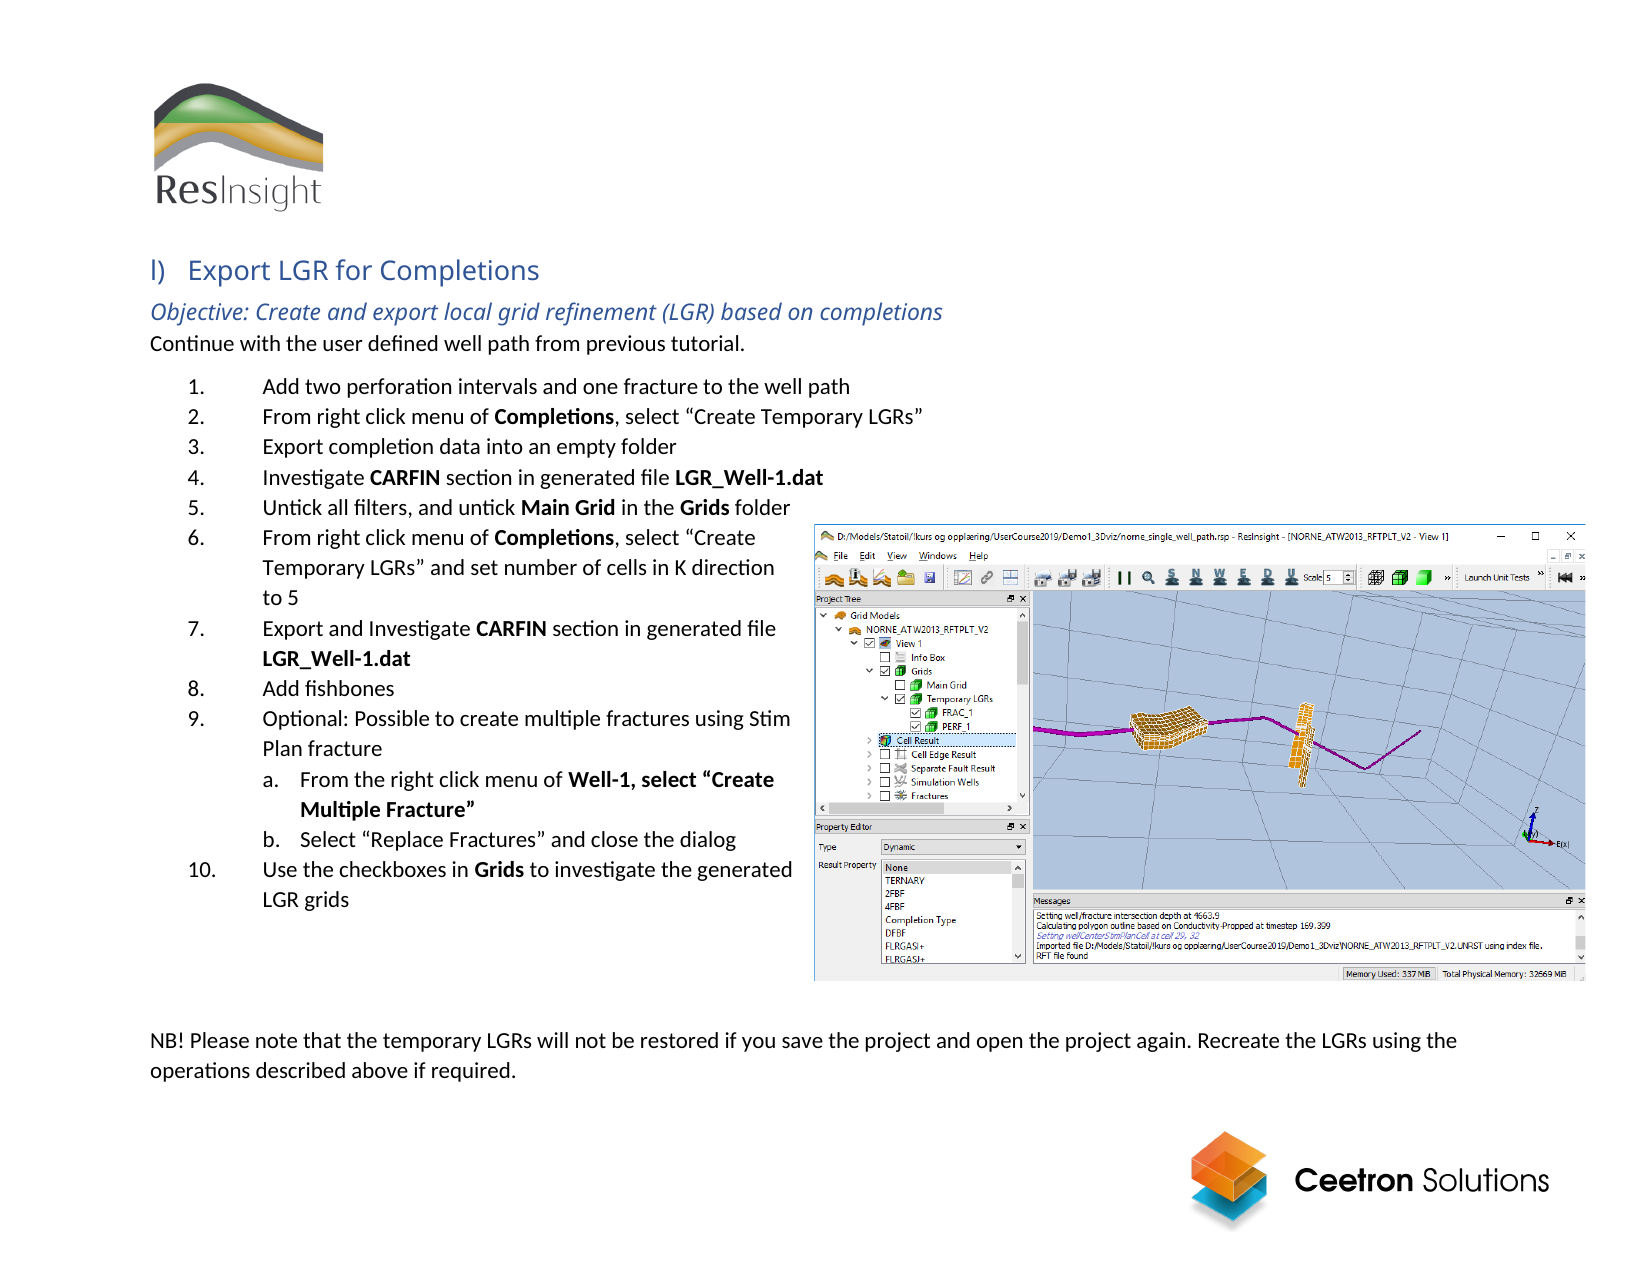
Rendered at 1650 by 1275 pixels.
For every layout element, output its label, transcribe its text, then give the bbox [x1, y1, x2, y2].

list From right click menu of Completions, select “Create Temporary LGRs” [187, 402, 1500, 430]
subtitle Objective: Create and export local grid refinement (LGR) based on completions [150, 296, 1500, 327]
picture [1177, 1129, 1560, 1232]
picture [814, 524, 1586, 980]
subtitle Export LGR for Completions [150, 252, 1500, 288]
list Use the checkboxes in Grids to investigate the generated LGR grids [187, 855, 814, 914]
text Continue with the user defined well path from previous tutorial. [150, 329, 1500, 357]
text NB! Please note that the temporary LGRs will not be restored if you save the project and open the project again. Recreate the LGRs using the operations described above if required. [150, 1026, 1500, 1084]
list From the right click menu of Well-1, select “Create Multiple Fracture” [262, 765, 814, 823]
list Add two perforation intervals and one fracture to the well path [187, 372, 1500, 400]
list Add fishbones [187, 674, 814, 702]
list Untick all filters, and untick Main Grid in the Grids folder [187, 493, 1500, 521]
list Select “Replace Fractures” and close the dialog [262, 825, 814, 853]
list Export completion data into an empty folder [187, 432, 1500, 461]
list Optional: Possible to create multiple fractures using Stim Plan fracture [187, 704, 814, 763]
list Export and Investigate CARFIN section in generated file LGR_Well-1.dat [187, 614, 814, 672]
picture [150, 75, 325, 215]
list Investigate CARFIN section in generated file LGR_Well-1.dat [187, 463, 1500, 491]
list From right click menu of Completions, select “Create Temporary LGRs” and set number of cells in K direction to 5 [187, 523, 1500, 612]
